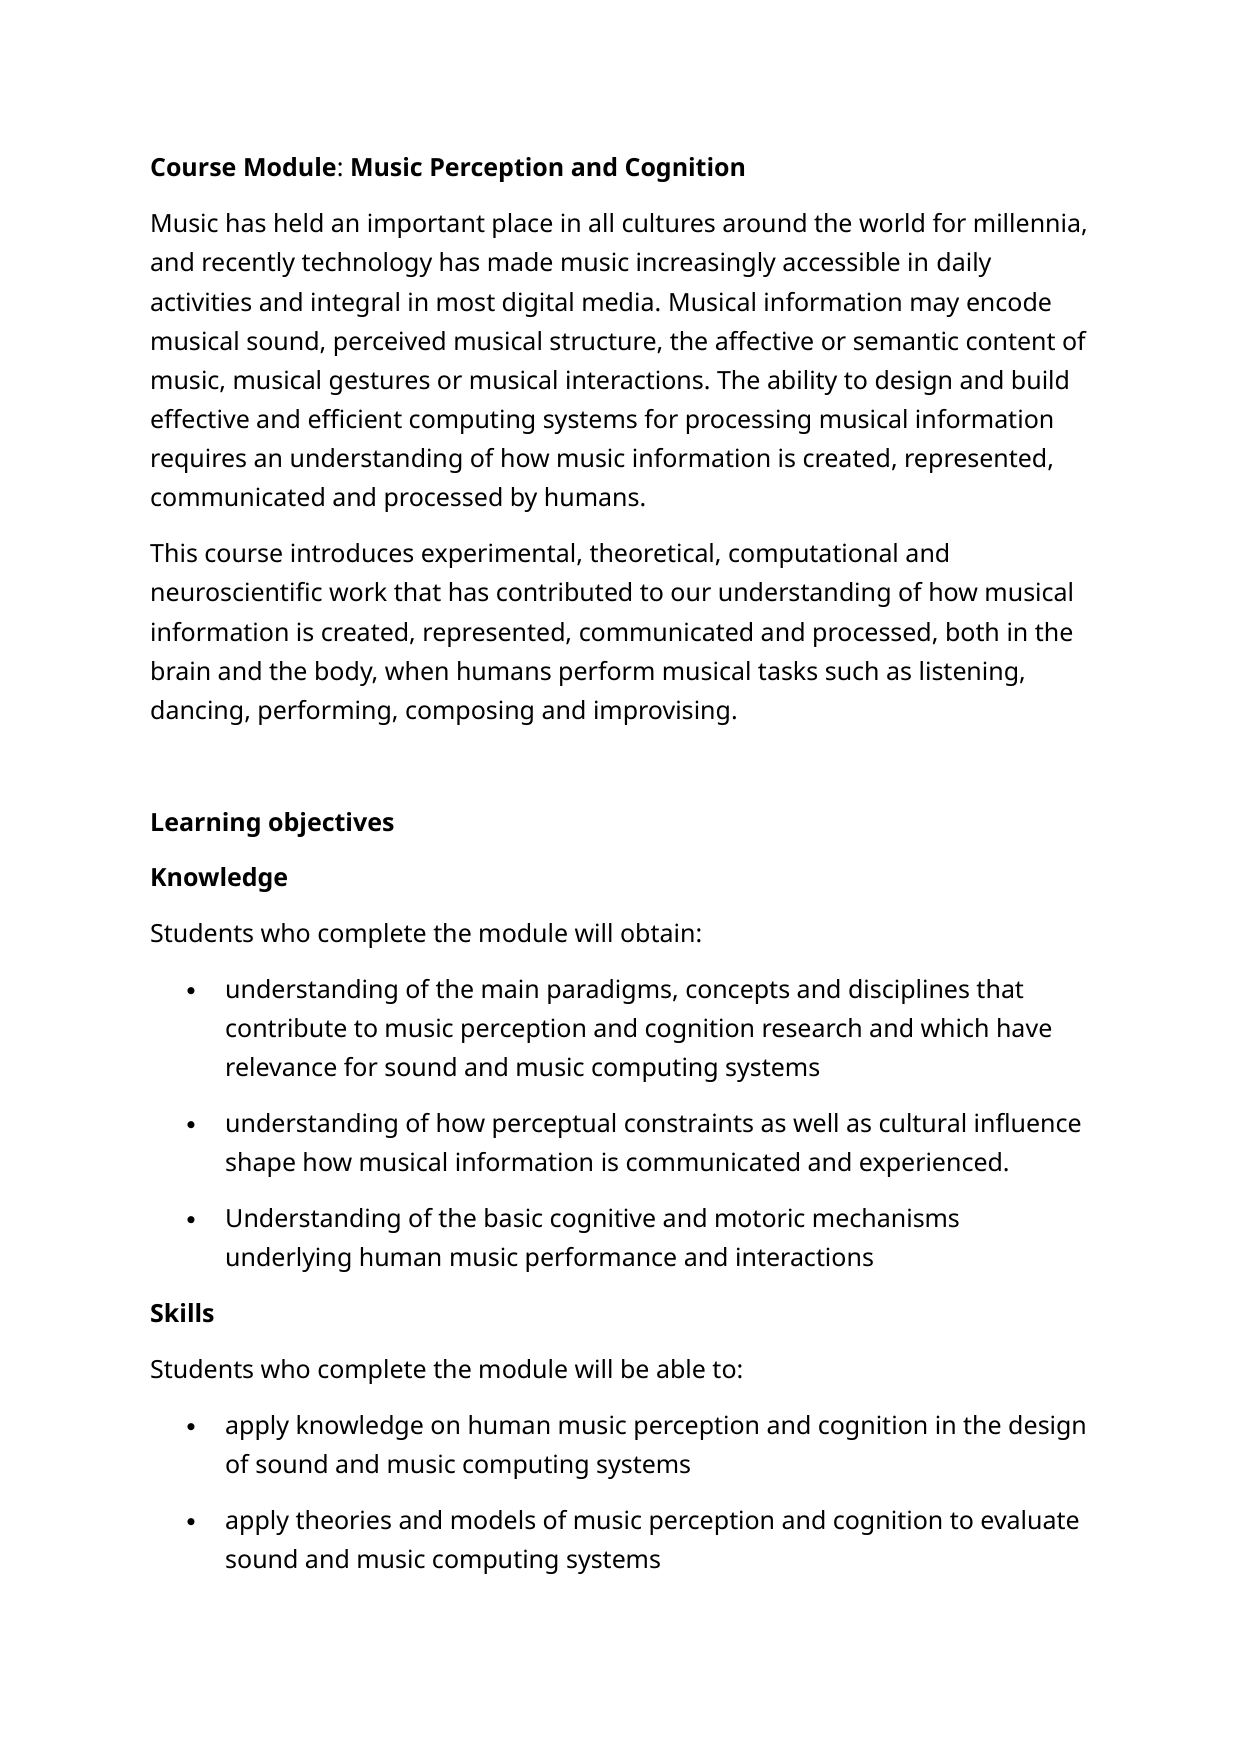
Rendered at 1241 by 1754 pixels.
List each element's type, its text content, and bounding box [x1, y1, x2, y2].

list understanding of how perceptual constraints as well as cultural influence shape how musical information is communicated and experienced. [187, 1106, 1090, 1179]
text Students who complete the module will obtain: [150, 916, 1090, 950]
text Knowledge [150, 860, 1090, 894]
text Learning objectives [150, 804, 1090, 838]
list understanding of the main paradigms, concepts and disciplines that contribute to music perception and cognition research and which have relevance for sound and music computing systems [187, 972, 1090, 1084]
list apply knowledge on human music perception and cognition in the design of sound and music computing systems [187, 1407, 1090, 1481]
list apply theories and models of music perception and cognition to evaluate sound and music computing systems [187, 1502, 1090, 1576]
text Course Module: Music Perception and Cognition [150, 150, 1090, 184]
text This course introduces experimental, theoretical, computational and neuroscientific work that has contributed to our understanding of how musical information is created, represented, communicated and processed, both in the brain and the body, when humans perform musical tasks such as listening, dancing, performing, composing and improvising. [150, 536, 1090, 727]
text Students who complete the module will be able to: [150, 1352, 1090, 1386]
text Music has held an important place in all cultures around the world for millennia, and recently technology has made music increasingly accessible in daily activities and integral in most digital media. Musical information may encode musical sound, perceived musical structure, the affective or semantic content of music, musical gestures or musical interactions. The ability to design and build effective and efficient computing systems for processing musical information requires an understanding of how music information is created, represented, communicated and processed by humans. [150, 206, 1090, 514]
text Skills [150, 1296, 1090, 1330]
list Understanding of the basic cognitive and motoric mechanisms underlying human music performance and interactions [187, 1201, 1090, 1274]
